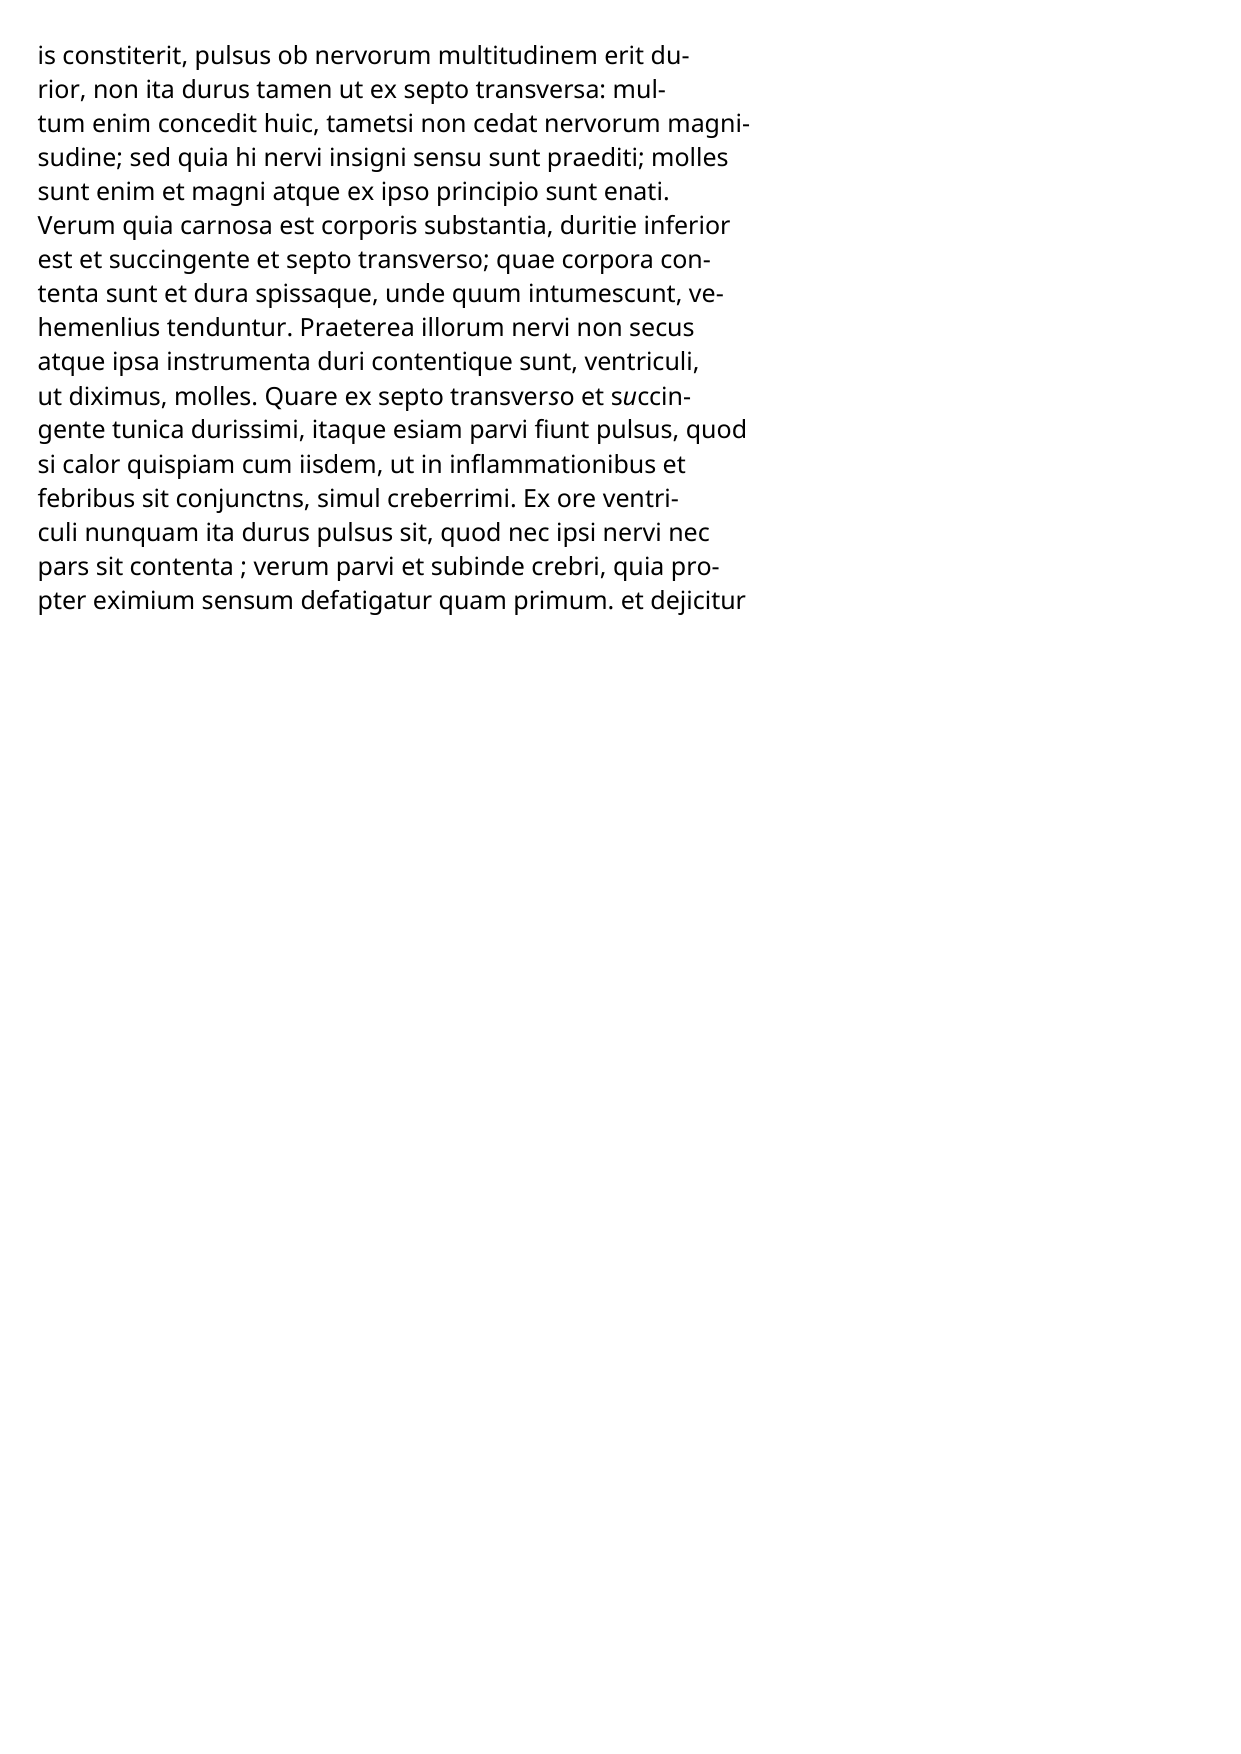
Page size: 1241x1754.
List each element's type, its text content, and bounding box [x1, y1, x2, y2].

text is constiterit, pulsus ob nervorum multitudinem erit du- rior, non ita durus tamen ut ex septo transversa: mul- tum enim concedit huic, tametsi non cedat nervorum magni- sudine; sed quia hi nervi insigni sensu sunt praediti; molles sunt enim et magni atque ex ipso principio sunt enati. Verum quia carnosa est corporis substantia, duritie inferior est et succingente et septo transverso; quae corpora con- tenta sunt et dura spissaque, unde quum intumescunt, ve- hemenlius tenduntur. Praeterea illorum nervi non secus atque ipsa instrumenta duri contentique sunt, ventriculi, ut diximus, molles. Quare ex septo transverso et succin- gente tunica durissimi, itaque esiam parvi fiunt pulsus, quod si calor quispiam cum iisdem, ut in inflammationibus et febribus sit conjunctns, simul creberrimi. Ex ore ventri- culi nunquam ita durus pulsus sit, quod nec ipsi nervi nec pars sit contenta ; verum parvi et subinde crebri, quia pro- pter eximium sensum defatigatur quam primum. et dejicitur [37, 37, 1203, 617]
